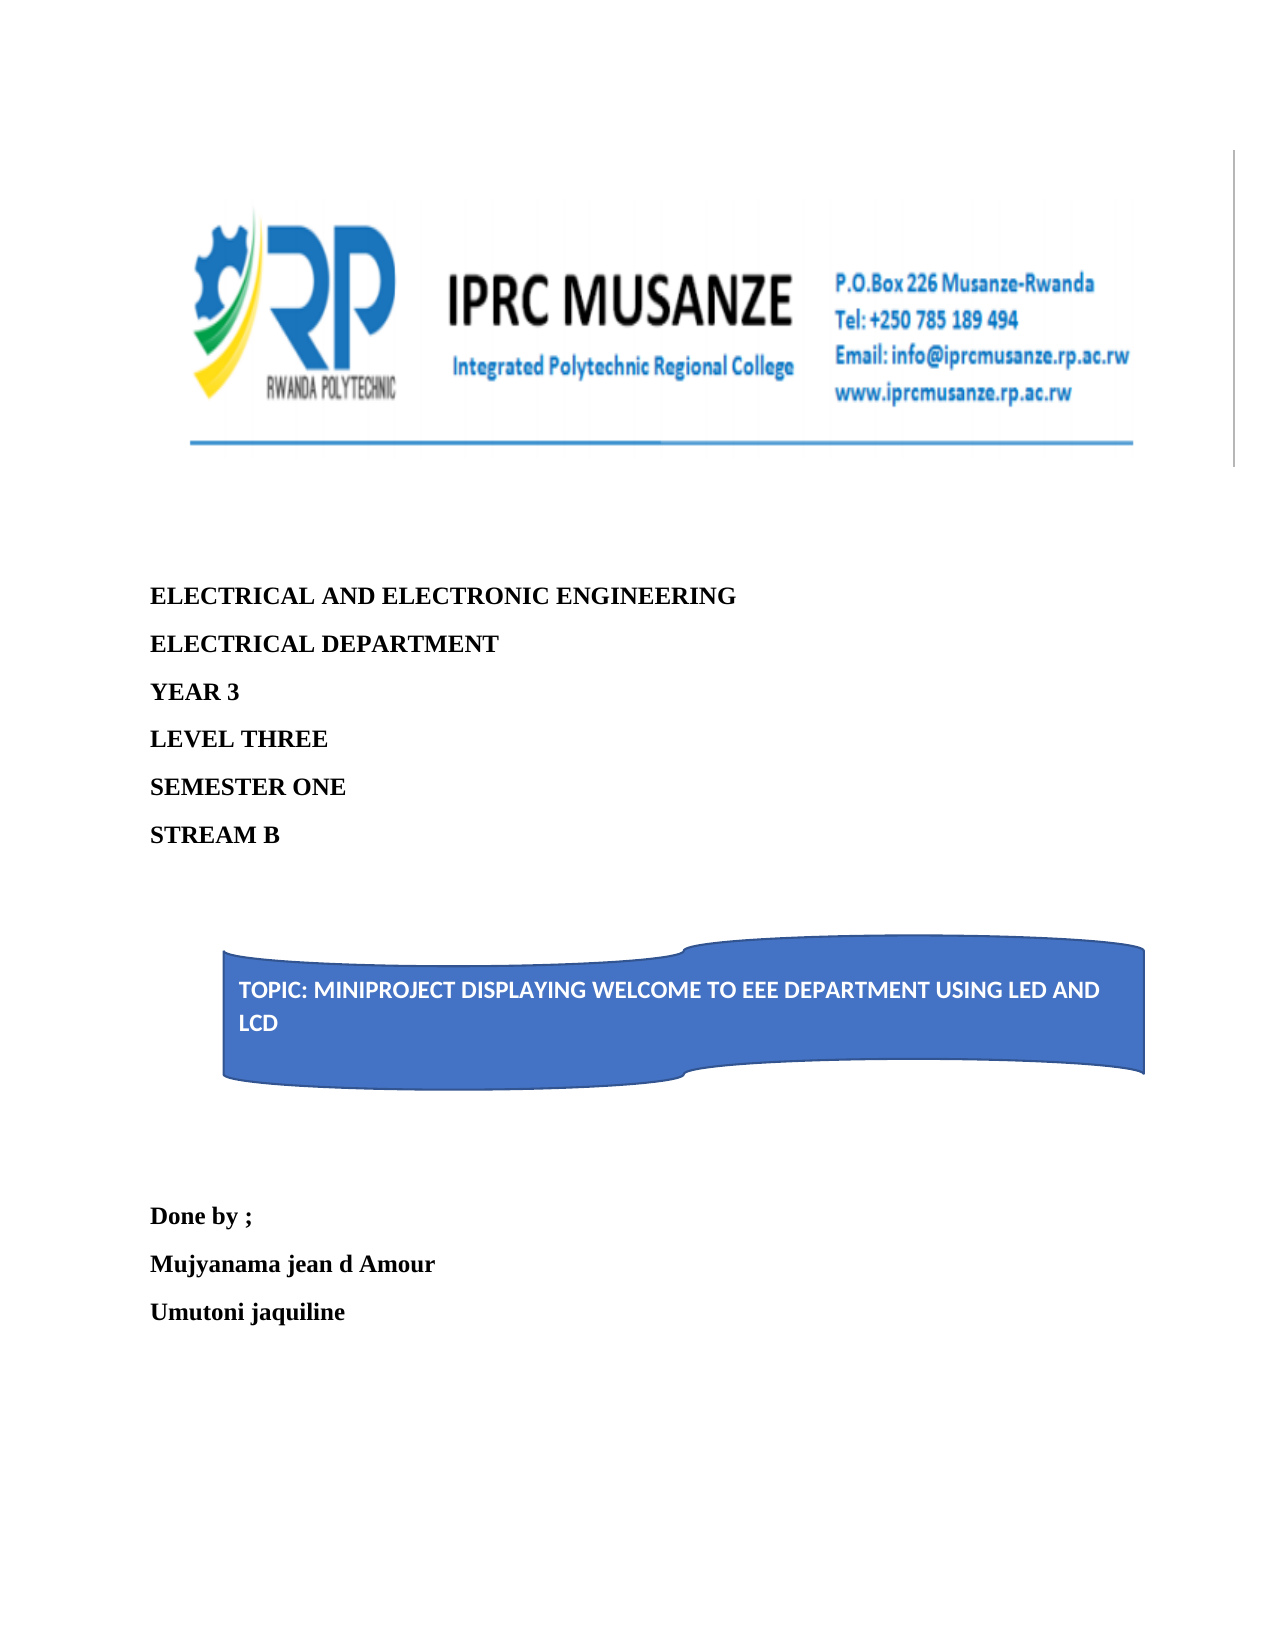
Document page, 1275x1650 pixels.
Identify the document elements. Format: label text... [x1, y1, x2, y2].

text STREAM B [150, 820, 1125, 848]
text ELECTRICAL AND ELECTRONIC ENGINEERING [150, 581, 1125, 610]
text SEMESTER ONE [150, 772, 1125, 801]
text Done by ; [150, 1201, 1125, 1230]
text ELECTRICAL DEPARTMENT [150, 629, 1125, 658]
text LEVEL THREE [150, 724, 1125, 753]
text YEAR 3 [150, 677, 1125, 705]
picture [150, 150, 1235, 467]
text Umutoni jaquiline [150, 1297, 1125, 1326]
text Mujyanama jean d Amour [150, 1249, 1125, 1278]
